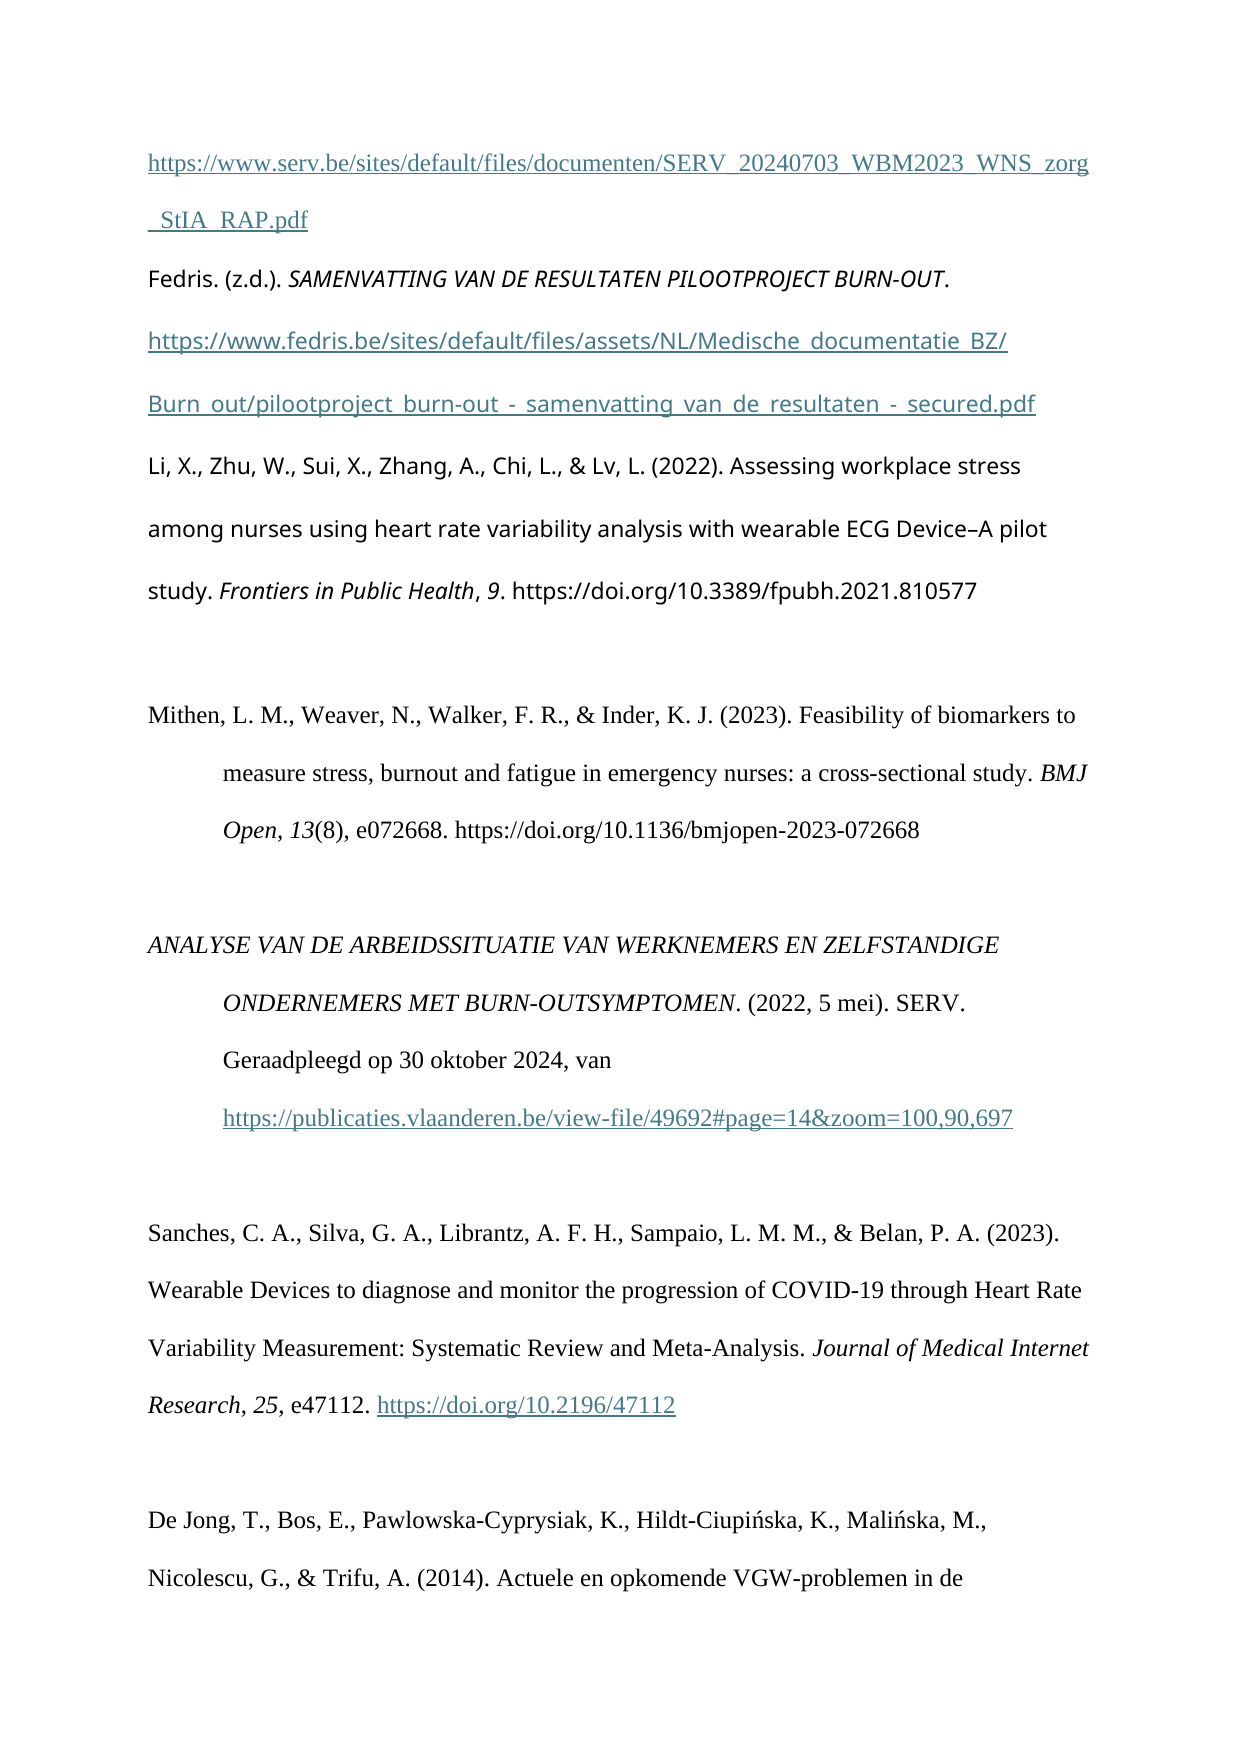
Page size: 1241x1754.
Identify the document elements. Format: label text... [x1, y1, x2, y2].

text Fedris. (z.d.). SAMENVATTING VAN DE RESULTATEN PILOOTPROJECT BURN-OUT. https://www.fedris.be/sites/default/files/assets/NL/Medische_documentatie_BZ/Burn_out/pilootproject_burn-out_-_samenvatting_van_de_resultaten_-_secured.pdf [148, 263, 1093, 419]
text Sanches, C. A., Silva, G. A., Librantz, A. F. H., Sampaio, L. M. M., & Belan, P. A. (2023). Wearable Devices to diagnose and monitor the progression of COVID-19 through Heart Rate Variability Measurement: Systematic Review and Meta-Analysis. Journal of Medical Internet Research, 25, e47112. https://doi.org/10.2196/47112 [148, 1218, 1093, 1419]
text Li, X., Zhu, W., Sui, X., Zhang, A., Chi, L., & Lv, L. (2022). Assessing workplace stress among nurses using heart rate variability analysis with wearable ECG Device–A pilot study. Frontiers in Public Health, 9. https://doi.org/10.3389/fpubh.2021.810577 [148, 450, 1093, 606]
text ANALYSE VAN DE ARBEIDSSITUATIE VAN WERKNEMERS EN ZELFSTANDIGE ONDERNEMERS MET BURN-OUTSYMPTOMEN. (2022, 5 mei). SERV. Geraadpleegd op 30 oktober 2024, van https://publicaties.vlaanderen.be/view-file/49692#page=14&zoom=100,90,697 [148, 930, 1093, 1131]
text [148, 1505, 1093, 1591]
text Mithen, L. M., Weaver, N., Walker, F. R., & Inder, K. J. (2023). Feasibility of biomarkers to measure stress, burnout and fatigue in emergency nurses: a cross-sectional study. BMJ Open, 13(8), e072668. https://doi.org/10.1136/bmjopen-2023-072668 [148, 700, 1093, 844]
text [148, 148, 1093, 234]
